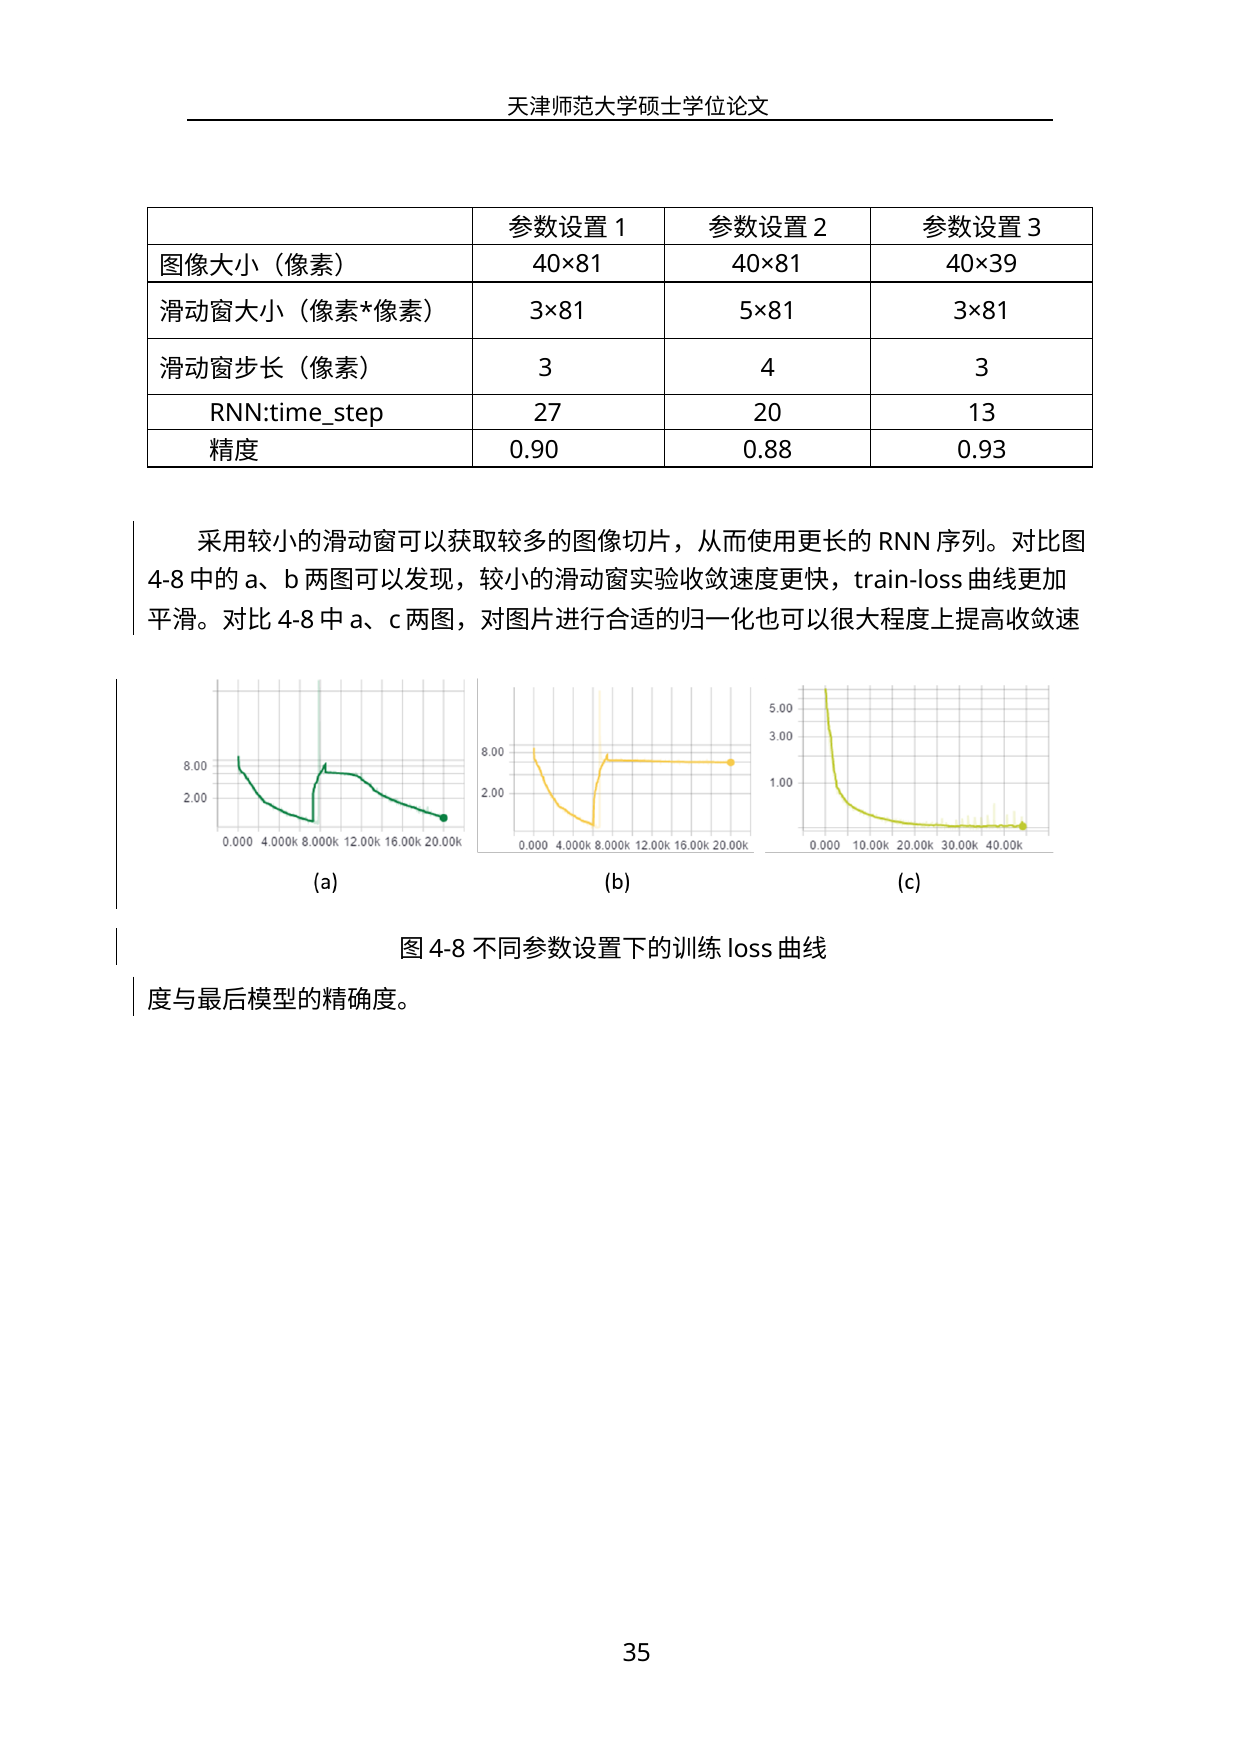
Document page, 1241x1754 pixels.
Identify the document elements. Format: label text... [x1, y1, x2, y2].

table_cell 4 [665, 339, 870, 394]
table_cell 0.90 [473, 430, 664, 466]
table_cell 滑动窗大小（像素*像素） [148, 283, 472, 338]
table_cell 20 [665, 395, 870, 429]
table_cell 3×81 [871, 283, 1092, 338]
table_header 参数设置1 [473, 208, 664, 244]
table_cell 27 [473, 395, 664, 429]
table_cell RNN:time_step [148, 395, 472, 429]
table_cell 3×81 [473, 283, 664, 338]
table_cell 40×81 [473, 245, 664, 281]
table_cell 图像大小（像素） [148, 245, 472, 281]
table_cell 3 [871, 339, 1092, 394]
table_header [148, 208, 472, 244]
table_cell 滑动窗步长（像素） [148, 339, 472, 394]
table_cell 0.93 [871, 430, 1092, 466]
picture [181, 678, 1054, 909]
table_cell 0.88 [665, 430, 870, 466]
table_cell 40×39 [871, 245, 1092, 281]
table_header 参数设置2 [665, 208, 870, 244]
table_cell 精度 [148, 430, 472, 466]
table_cell 5×81 [665, 283, 870, 338]
table_cell 40×81 [665, 245, 870, 281]
table_cell 13 [871, 395, 1092, 429]
table_cell 3 [473, 339, 664, 394]
table_header 参数设置3 [871, 208, 1092, 244]
